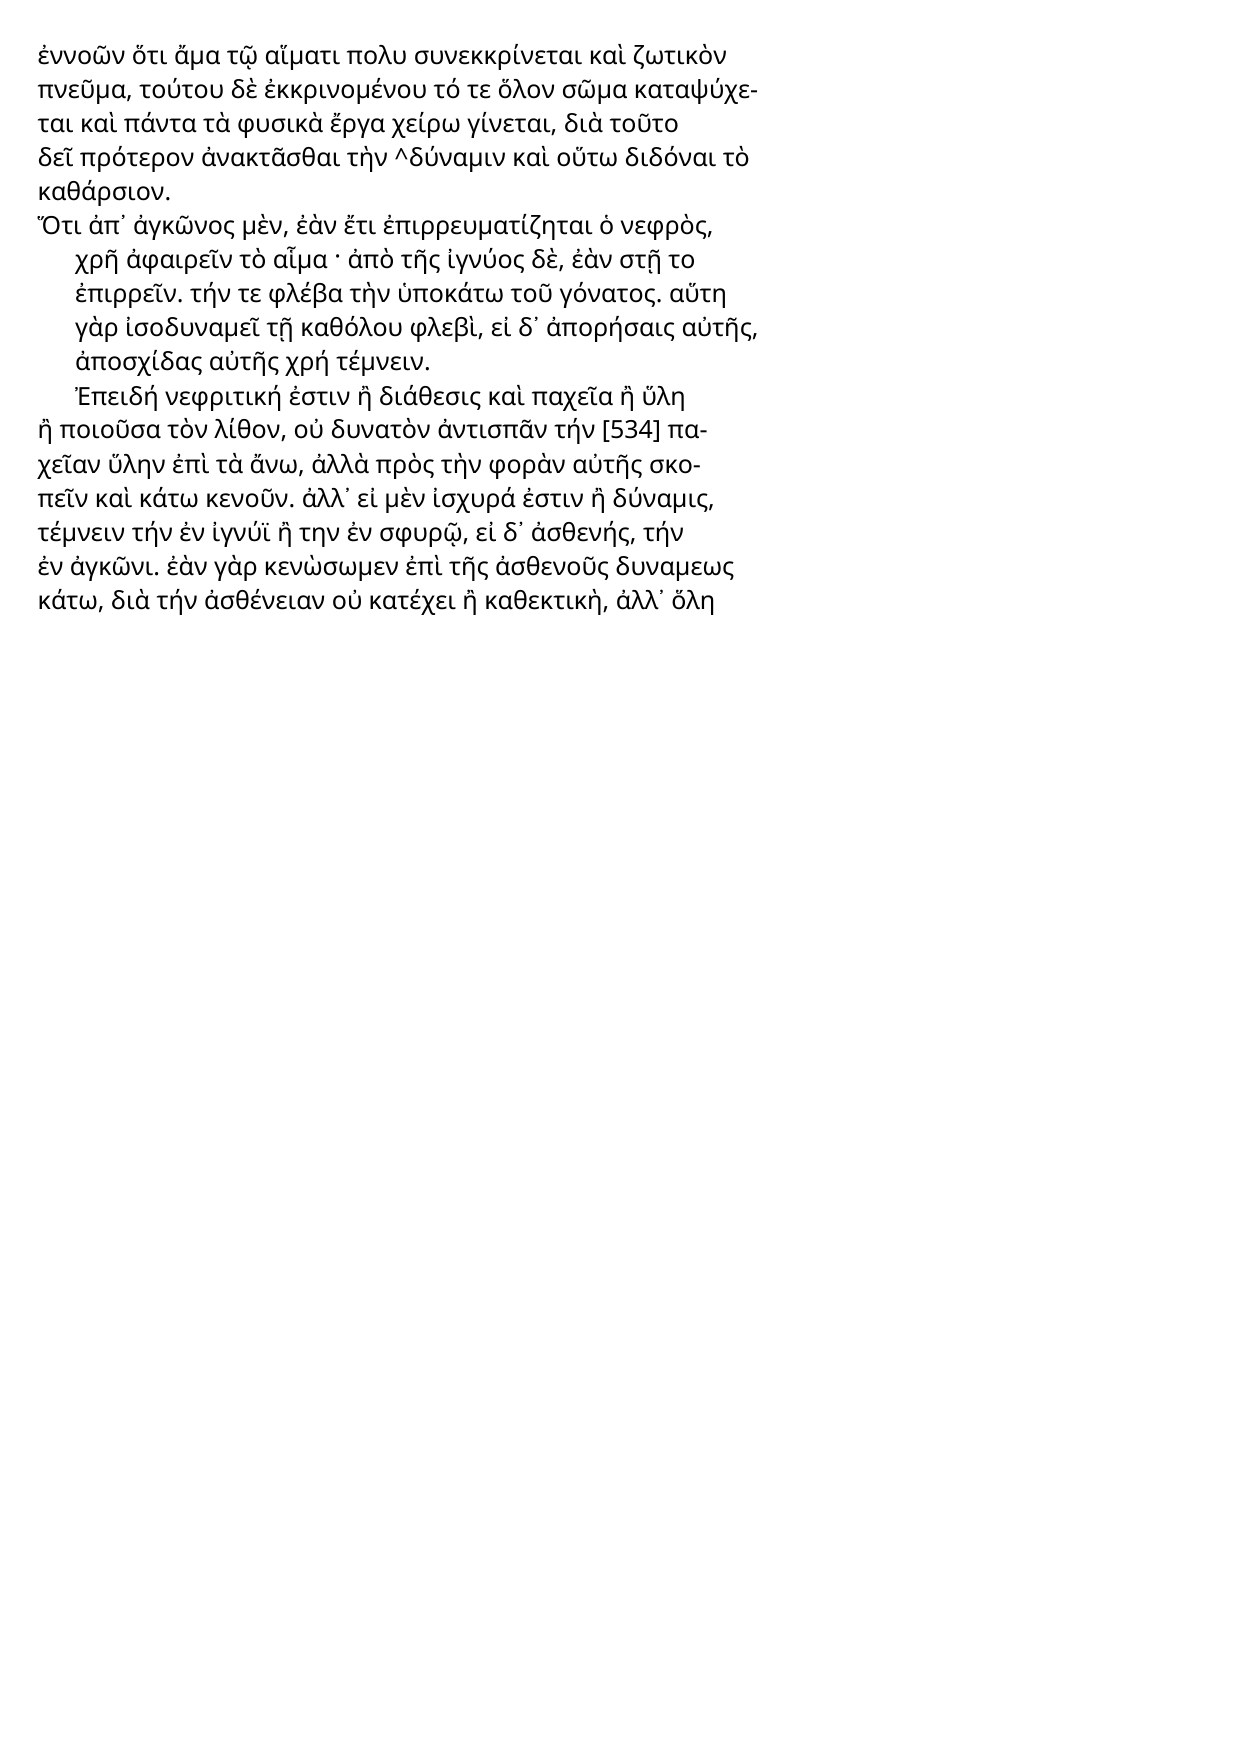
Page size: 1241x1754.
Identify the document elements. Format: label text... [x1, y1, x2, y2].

text ἐννοῶν ὅτι ἄμα τῷ αἵματι πολυ συνεκκρίνεται καὶ ζωτικὸν πνεῦμα, τούτου δὲ ἐκκρινομένου τό τε ὅλον σῶμα καταψύχε- ται καὶ πάντα τὰ φυσικὰ ἔργα χείρω γίνεται, διὰ τοῦτο δεῖ πρότερον ἀνακτᾶσθαι τὴν ^δύναμιν καὶ οὕτω διδόναι τὸ καθάρσιον. [37, 37, 1203, 208]
text Ἐπειδή νεφριτική ἐστιν ἢ διάθεσις καὶ παχεῖα ἢ ὕλη ἢ ποιοῦσα τὸν λίθον, οὐ δυνατὸν ἀντισπᾶν τήν [534] πα- χεῖαν ὕλην ἐπὶ τὰ ἄνω, ἀλλὰ πρὸς τὴν φορὰν αὐτῆς σκο- πεῖν καὶ κάτω κενοῦν. ἀλλ᾽ εἰ μὲν ἰσχυρά ἐστιν ἢ δύναμις, τέμνειν τήν ἐν ἰγνύϊ ἢ την ἐν σφυρῷ, εἰ δ᾽ ἀσθενής, τήν ἐν ἀγκῶνι. ἐὰν γὰρ κενὼσωμεν ἐπὶ τῆς ἀσθενοῦς δυναμεως κάτω, διὰ τήν ἀσθένειαν οὐ κατέχει ἢ καθεκτικὴ, ἀλλ᾽ ὅλη [37, 378, 1203, 617]
text Ὅτι ἀπ᾽ ἀγκῶνος μὲν, ἐὰν ἔτι ἐπιρρευματίζηται ὁ νεφρὸς, χρῆ ἀφαιρεῖν τὸ αἷμα · ἀπὸ τῆς ἰγνύος δὲ, ἐὰν στῇ το ἐπιρρεῖν. τήν τε φλέβα τὴν ὑποκάτω τοῦ γόνατος. αὕτη γὰρ ἰσοδυναμεῖ τῇ καθόλου φλεβὶ, εἰ δ᾽ ἀπορήσαις αὐτῆς, ἀποσχίδας αὐτῆς χρή τέμνειν. [37, 208, 1203, 378]
